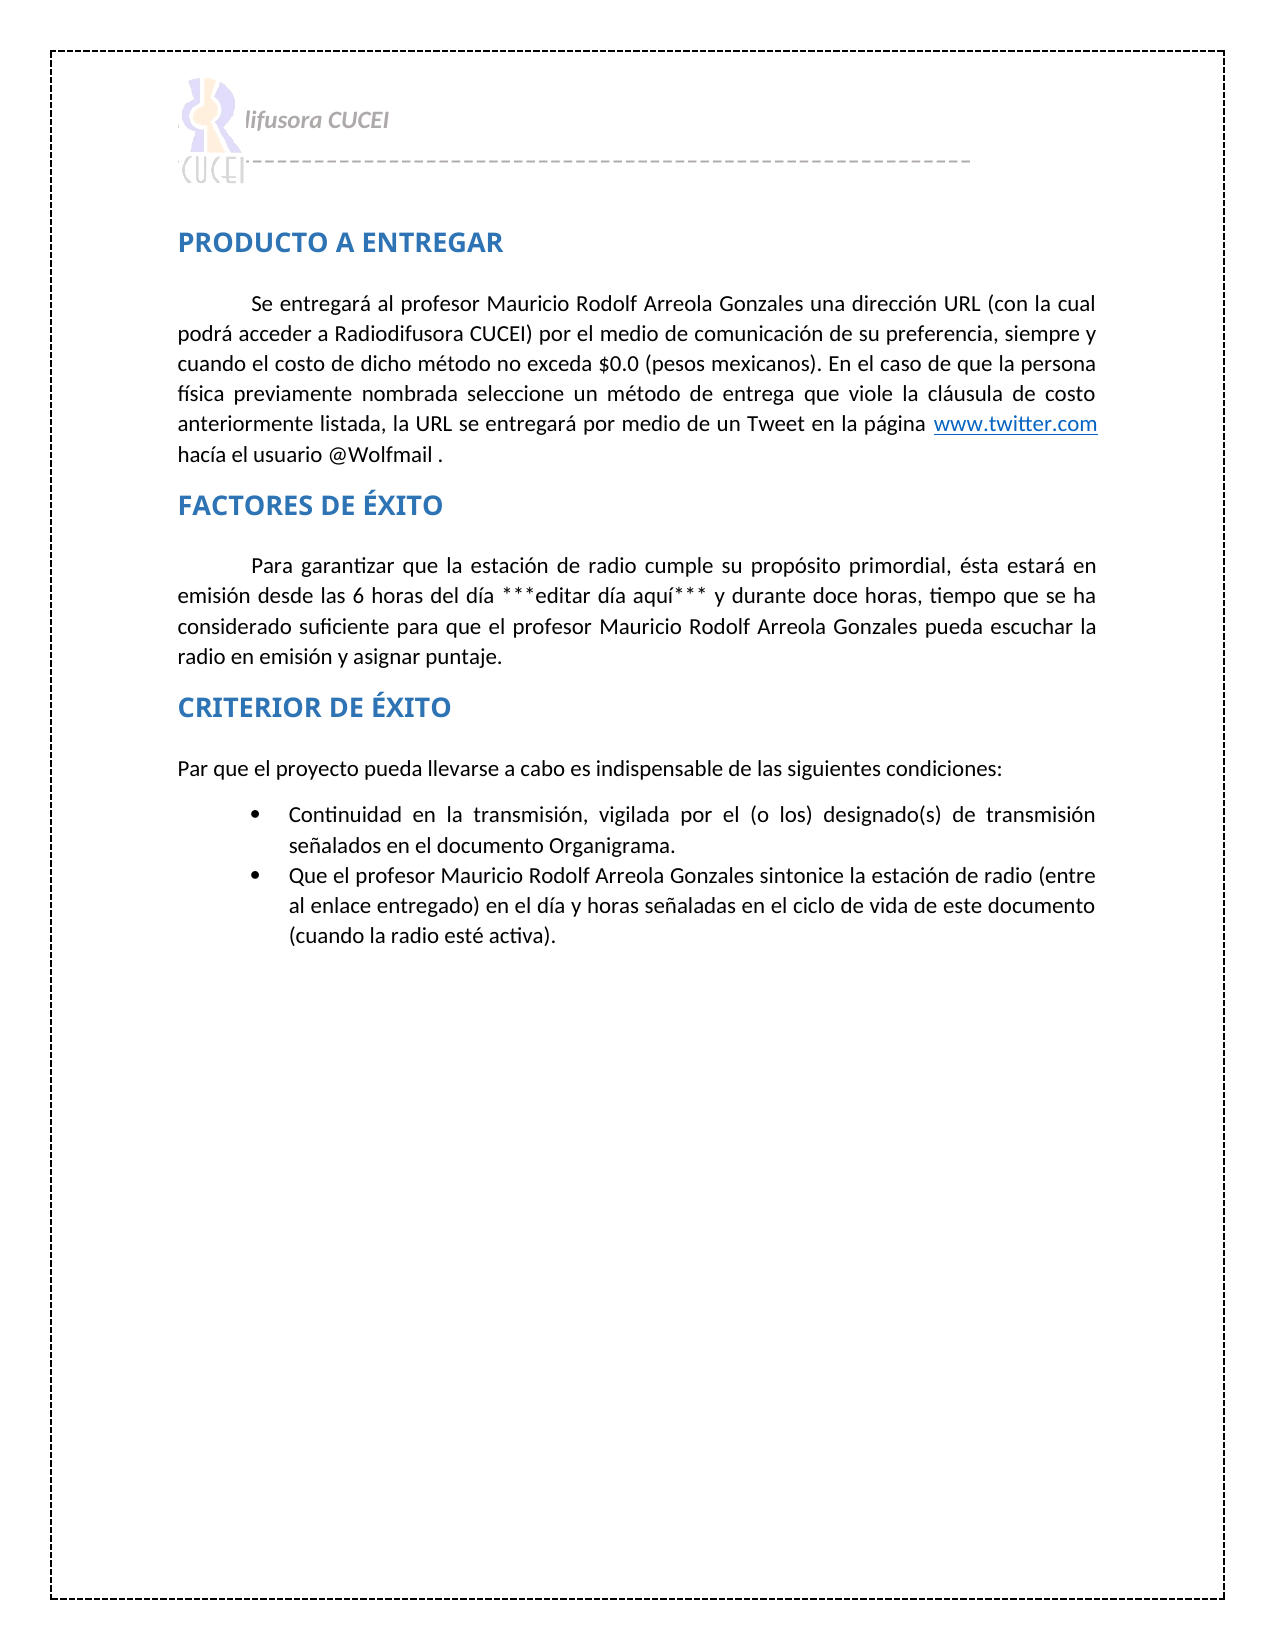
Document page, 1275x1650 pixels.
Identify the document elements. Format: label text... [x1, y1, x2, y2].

subtitle PRODUCTO A ENTREGAR [177, 224, 1098, 261]
text Par que el proyecto pueda llevarse a cabo es indispensable de las siguientes condiciones: [177, 754, 1098, 782]
text Para garantizar que la estación de radio cumple su propósito primordial, ésta estará en emisión desde las 6 horas del día ***editar día aquí*** y durante doce horas, tiempo que se ha considerado suficiente para que el profesor Mauricio Rodolf Arreola Gonzales pueda escuchar la radio en emisión y asignar puntaje. [177, 551, 1098, 670]
subtitle FACTORES DE ÉXITO [177, 487, 1098, 523]
list Continuidad en la transmisión, vigilada por el (o los) designado(s) de transmisión señalados en el documento Organigrama. [251, 801, 1098, 859]
text Se entregará al profesor Mauricio Rodolf Arreola Gonzales una dirección URL (con la cual podrá acceder a Radiodifusora CUCEI) por el medio de comunicación de su preferencia, siempre y cuando el costo de dicho método no exceda $0.0 (pesos mexicanos). En el caso de que la persona física previamente nombrada seleccione un método de entrega que viole la cláusula de costo anteriormente listada, la URL se entregará por medio de un Tweet en la página www.twitter.com hacía el usuario @Wolfmail . [177, 289, 1098, 468]
subtitle CRITERIOR DE ÉXITO [177, 689, 1098, 726]
list Que el profesor Mauricio Rodolf Arreola Gonzales sintonice la estación de radio (entre al enlace entregado) en el día y horas señaladas en el ciclo de vida de este documento (cuando la radio esté activa). [251, 861, 1098, 949]
